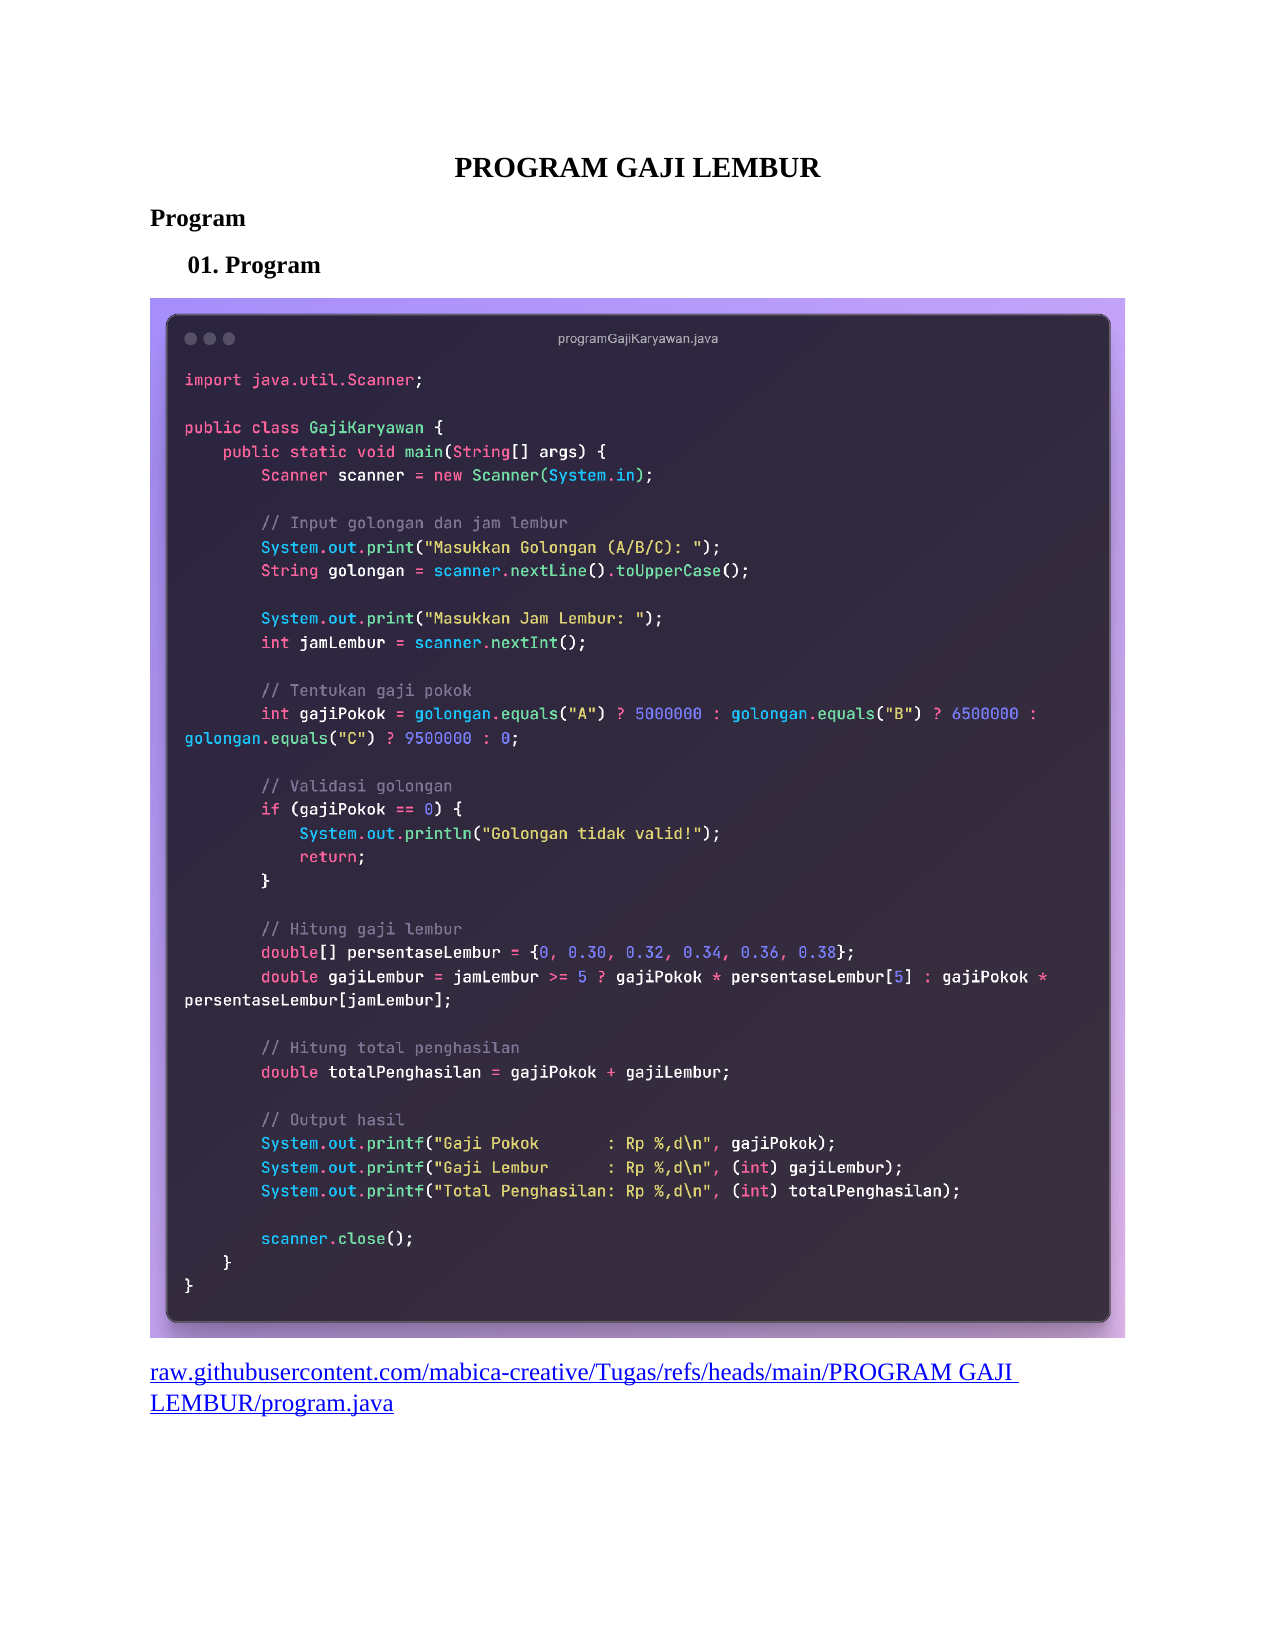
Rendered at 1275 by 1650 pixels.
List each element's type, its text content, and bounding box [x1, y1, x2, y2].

list Program [187, 251, 1125, 279]
picture [150, 298, 1125, 1338]
text raw.githubusercontent.com/mabica-creative/Tugas/refs/heads/main/PROGRAM GAJI LEMBUR/program.java [150, 1357, 1125, 1417]
text PROGRAM GAJI LEMBUR [150, 150, 1125, 183]
text Program [150, 203, 1125, 232]
